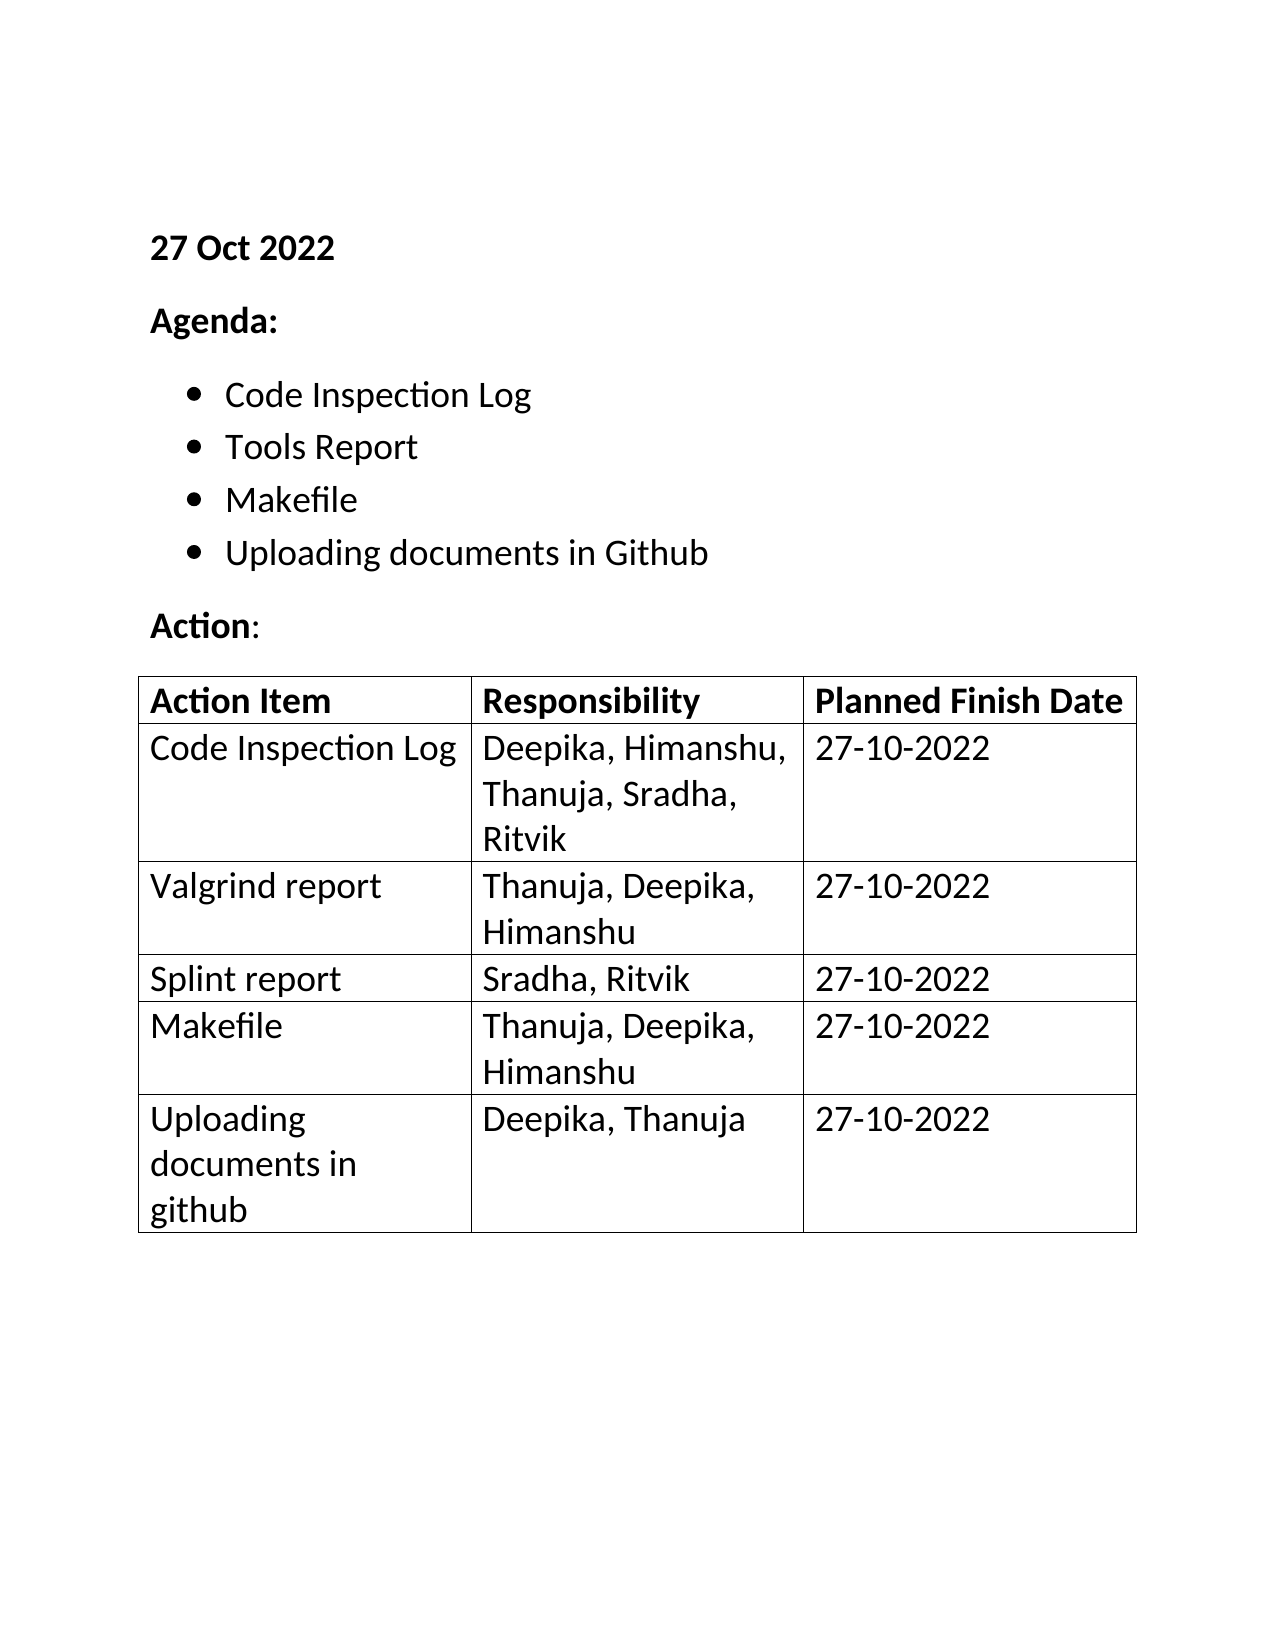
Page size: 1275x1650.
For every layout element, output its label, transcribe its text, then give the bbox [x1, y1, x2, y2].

text Action: [150, 602, 1125, 648]
list Makefile [187, 476, 1125, 522]
table_cell Thanuja, Deepika, Himanshu [472, 862, 803, 954]
table_cell Thanuja, Deepika, Himanshu [472, 1002, 803, 1093]
table_cell 27-10-2022 [804, 724, 1136, 861]
table_header Planned Finish Date [804, 677, 1136, 723]
list Uploading documents in Github [187, 529, 1125, 574]
table_cell Sradha, Ritvik [472, 955, 803, 1001]
table_cell Splint report [139, 955, 471, 1001]
table_header Action Item [139, 677, 471, 723]
table_cell 27-10-2022 [804, 1095, 1136, 1232]
table_cell 27-10-2022 [804, 862, 1136, 954]
text 27 Oct 2022 [150, 223, 1125, 269]
table_cell Valgrind report [139, 862, 471, 954]
table_cell Code Inspection Log [139, 724, 471, 861]
list Code Inspection Log [187, 371, 1125, 416]
list Tools Report [187, 423, 1125, 469]
table_header Responsibility [472, 677, 803, 723]
table_cell Makefile [139, 1002, 471, 1093]
table_cell Deepika, Thanuja [472, 1095, 803, 1232]
text Agenda: [150, 297, 1125, 343]
table_cell Deepika, Himanshu, Thanuja, Sradha, Ritvik [472, 724, 803, 861]
table_cell 27-10-2022 [804, 955, 1136, 1001]
table_cell 27-10-2022 [804, 1002, 1136, 1093]
table_cell Uploading documents in github [139, 1095, 471, 1232]
